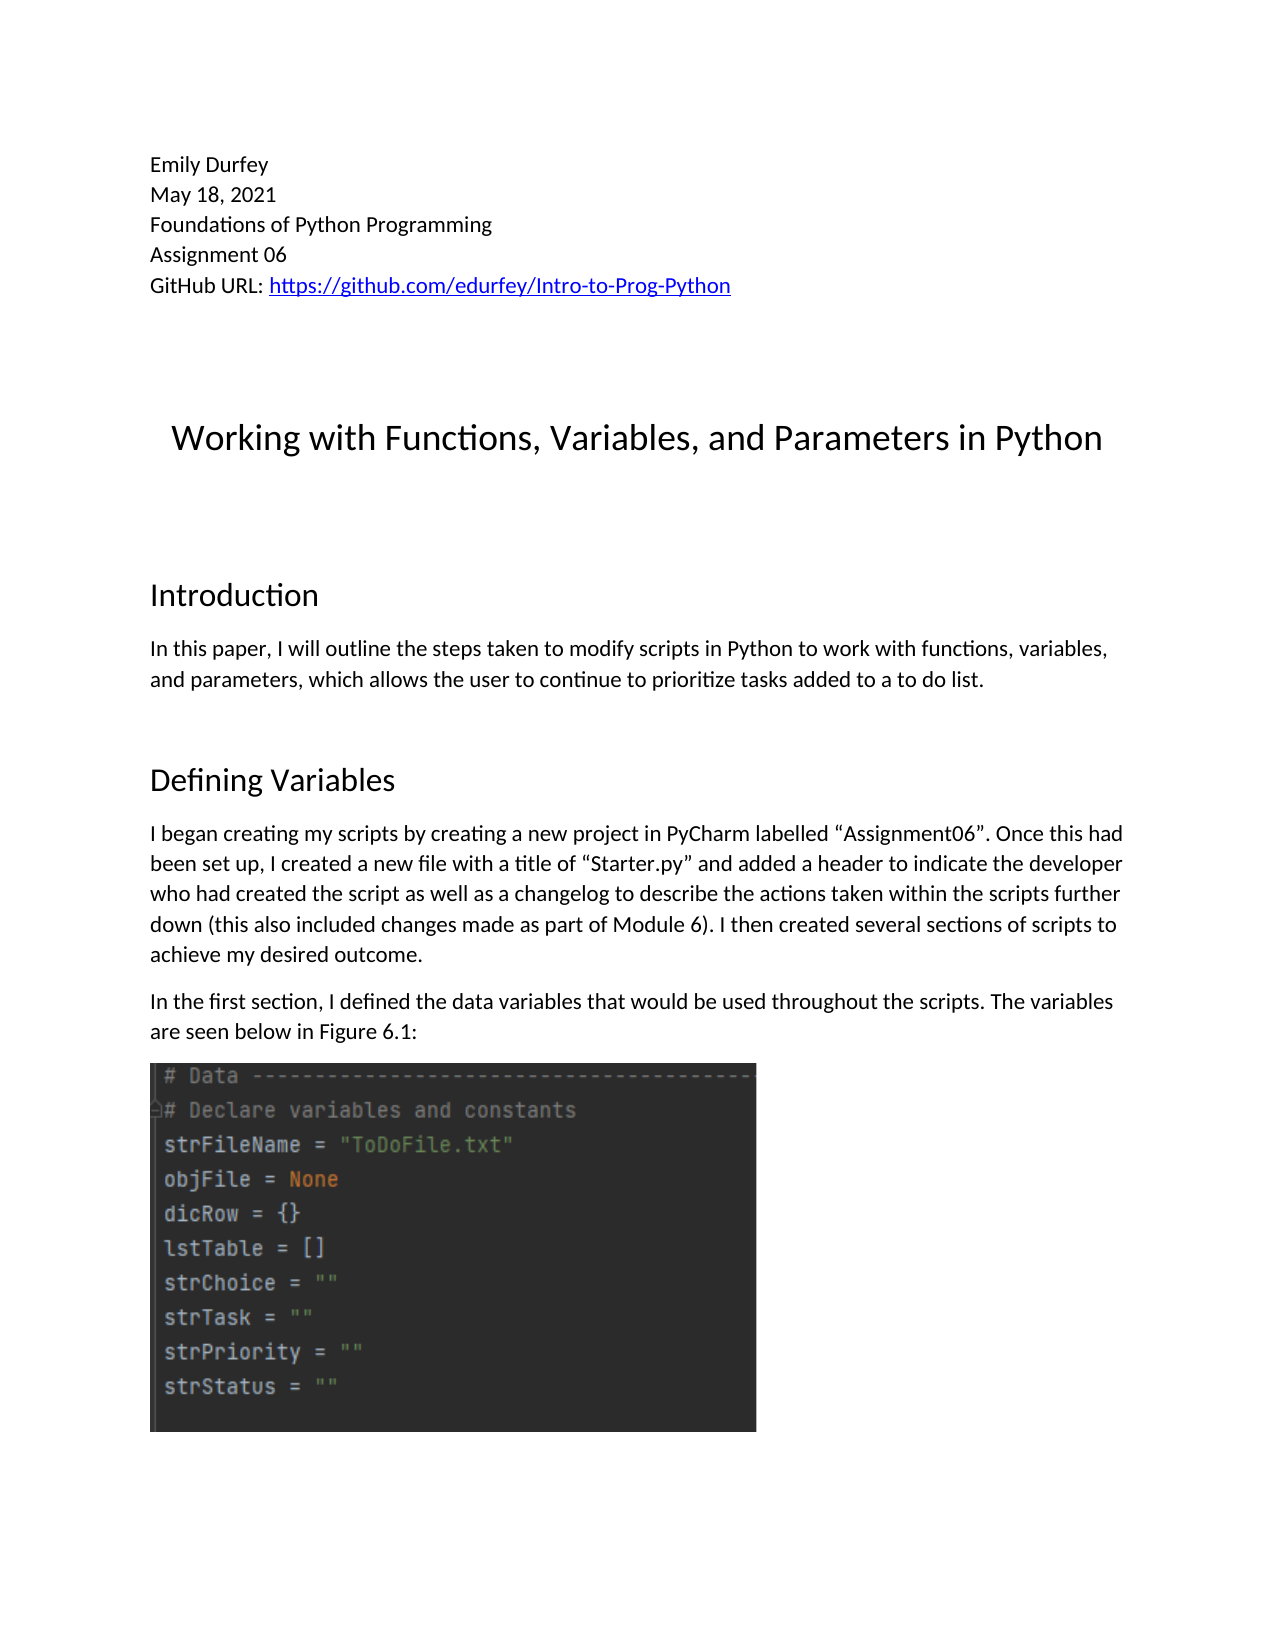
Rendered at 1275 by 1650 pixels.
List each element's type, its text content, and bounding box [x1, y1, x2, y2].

text Emily Durfey [150, 150, 1125, 178]
text In this paper, I will outline the steps taken to modify scripts in Python to work with functions, variables, and parameters, which allows the user to continue to prioritize tasks added to a to do list. [150, 634, 1125, 693]
text Introduction [150, 574, 1125, 615]
picture [150, 1063, 757, 1432]
text I began creating my scripts by creating a new project in PyCharm labelled “Assignment06”. Once this had been set up, I created a new file with a title of “Starter.py” and added a header to indicate the developer who had created the script as well as a changelog to describe the actions taken within the scripts further down (this also included changes made as part of Module 6). I then created several sections of scripts to achieve my desired outcome. [150, 819, 1125, 968]
text Defining Variables [150, 758, 1125, 799]
text GitHub URL: https://github.com/edurfey/Intro-to-Prog-Python [150, 271, 1125, 299]
text Working with Functions, Variables, and Parameters in Python [150, 414, 1125, 460]
text May 18, 2021 [150, 180, 1125, 208]
text In the first section, I defined the data variables that would be used throughout the scripts. The variables are seen below in Figure 6.1: [150, 987, 1125, 1045]
text Foundations of Python Programming [150, 210, 1125, 238]
text Assignment 06 [150, 241, 1125, 269]
